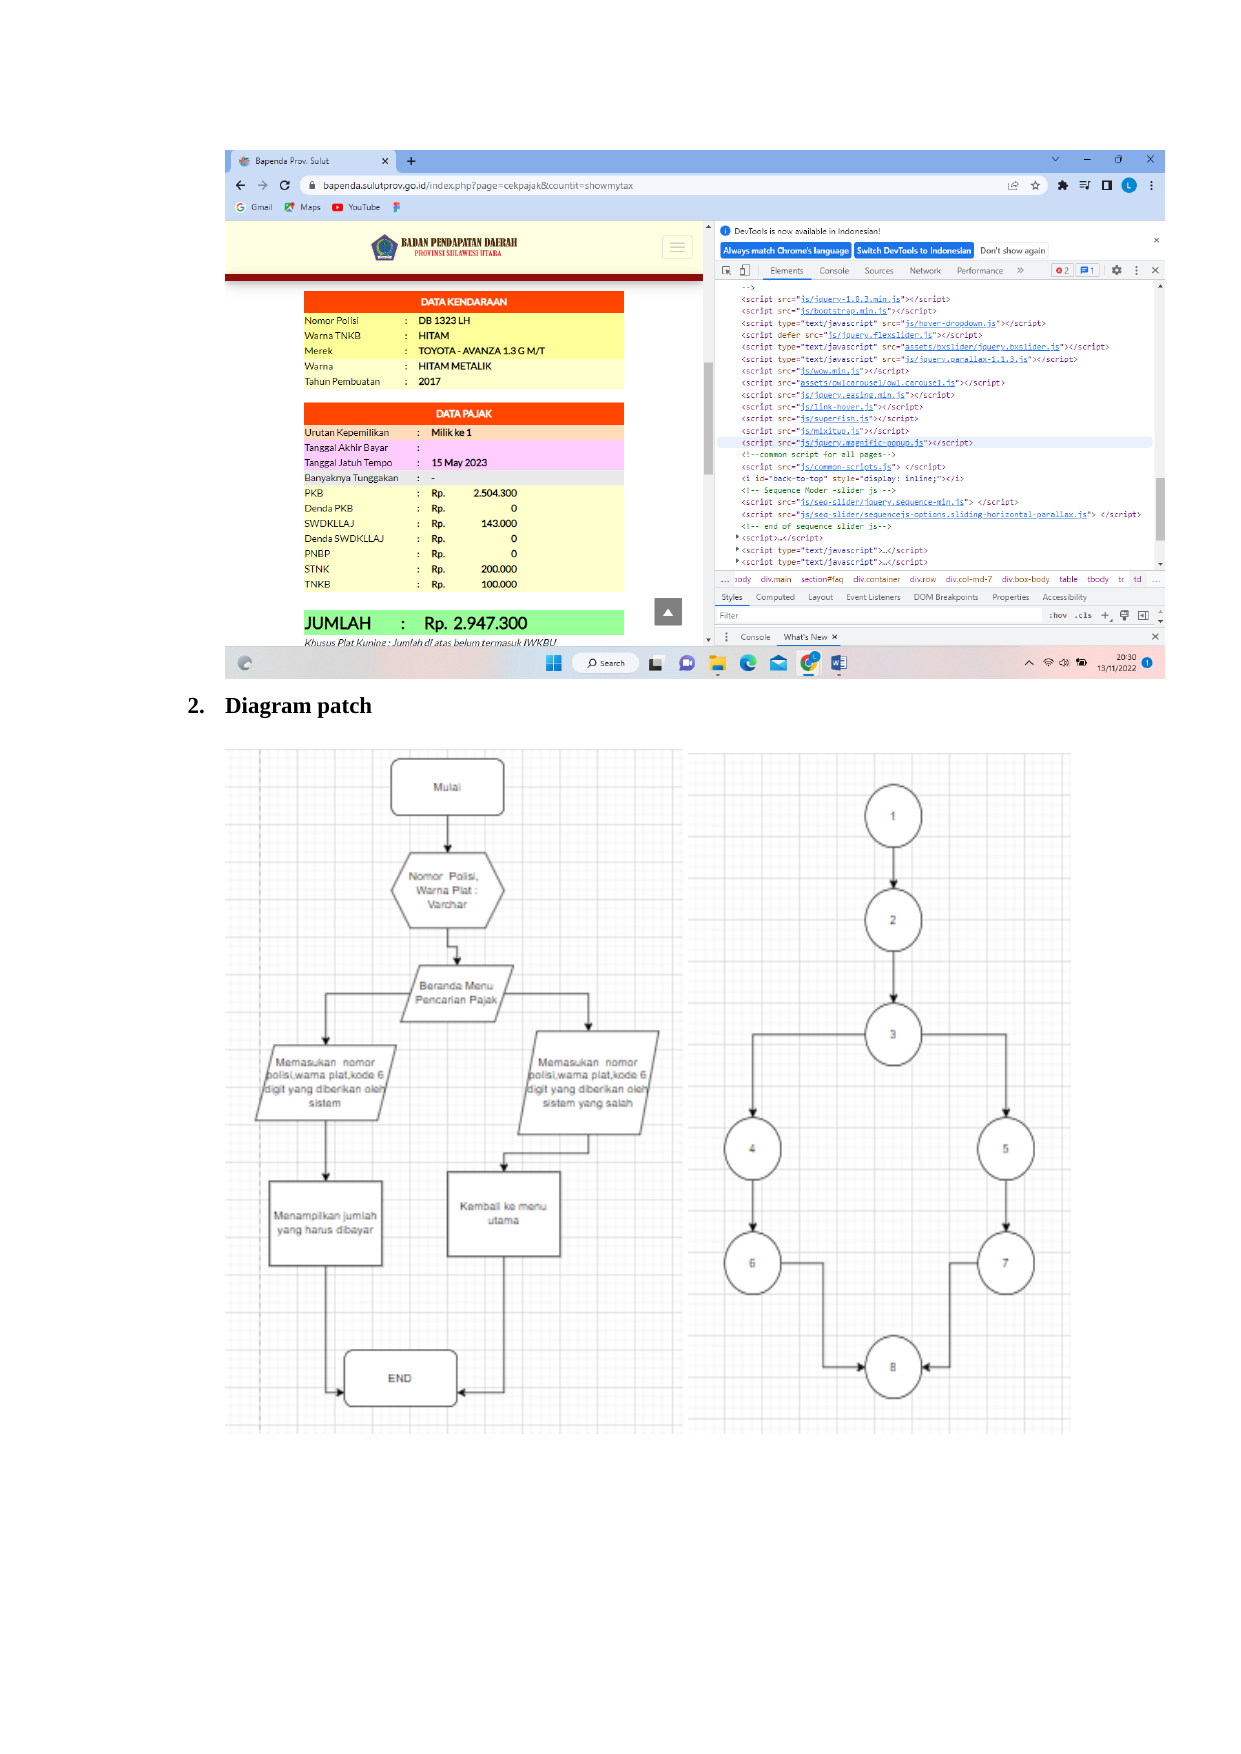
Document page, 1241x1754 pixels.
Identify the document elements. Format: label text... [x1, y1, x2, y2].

picture [225, 749, 683, 1434]
list Diagram patch [187, 693, 1090, 719]
picture [688, 753, 1071, 1434]
picture [225, 150, 1166, 679]
